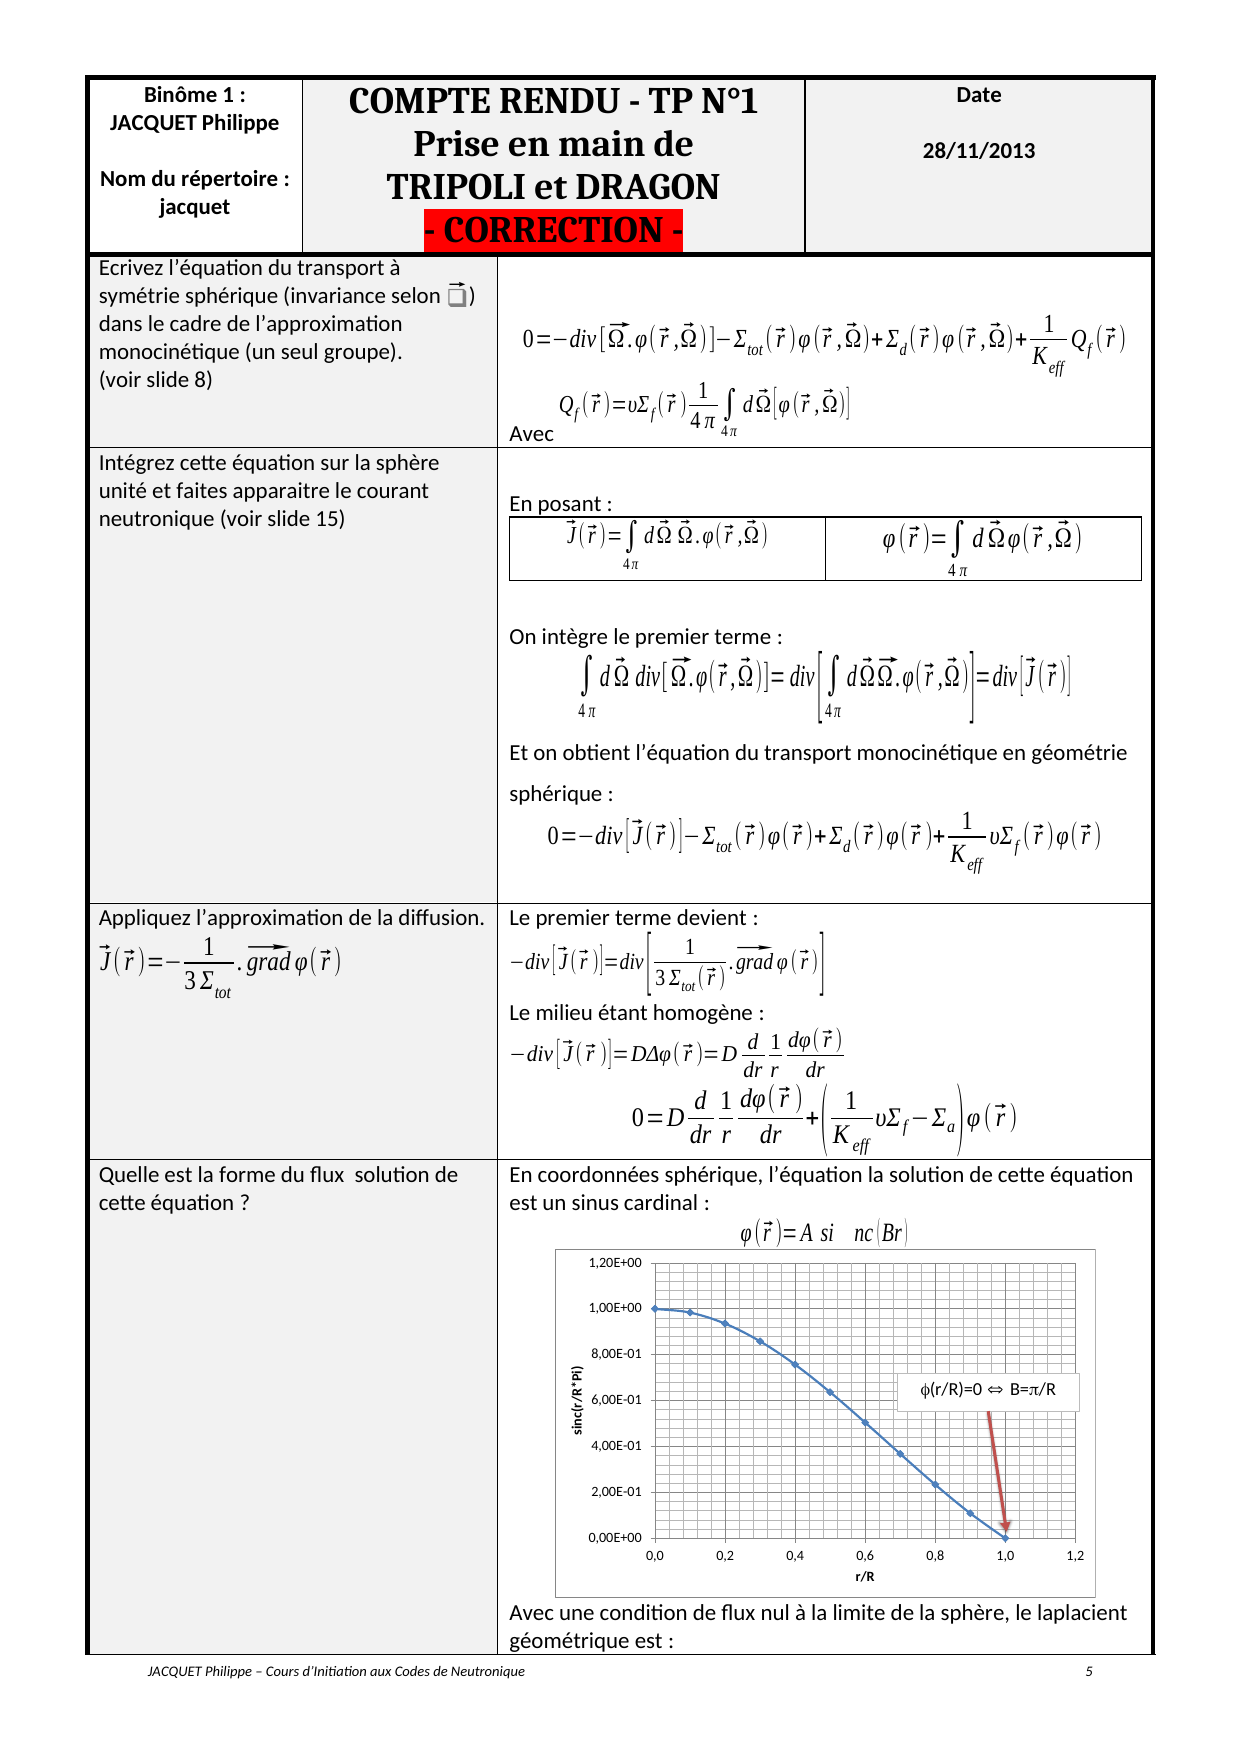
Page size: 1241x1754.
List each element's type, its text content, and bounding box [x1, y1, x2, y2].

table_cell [498, 1160, 1151, 1654]
table_cell En posant : On intègre le premier terme : Et on obtient l’équation du transport monocinétique en géométrie sphérique : [498, 448, 1151, 902]
table_cell Appliquez l’approximation de la diffusion. [90, 904, 497, 1159]
table_header COMPTE RENDU - TP N°1 Prise en main de TRIPOLI et DRAGON - CORRECTION - [303, 80, 804, 252]
table_cell Intégrez cette équation sur la sphère unité et faites apparaitre le courant neutronique (voir slide 15) [90, 448, 497, 902]
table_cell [90, 1160, 497, 1654]
table_header Date 28/11/2013 [806, 80, 1151, 252]
table_cell Ecrivez l’équation du transport à symétrie sphérique (invariance selon ) dans le cadre de l’approximation monocinétique (un seul groupe). (voir slide 8) [90, 257, 497, 447]
table_cell Avec [498, 257, 1151, 447]
table_cell Le premier terme devient : Le milieu étant homogène : [498, 904, 1151, 1159]
table_header Binôme 1 : JACQUET Philippe Nom du répertoire : jacquet [90, 80, 302, 252]
